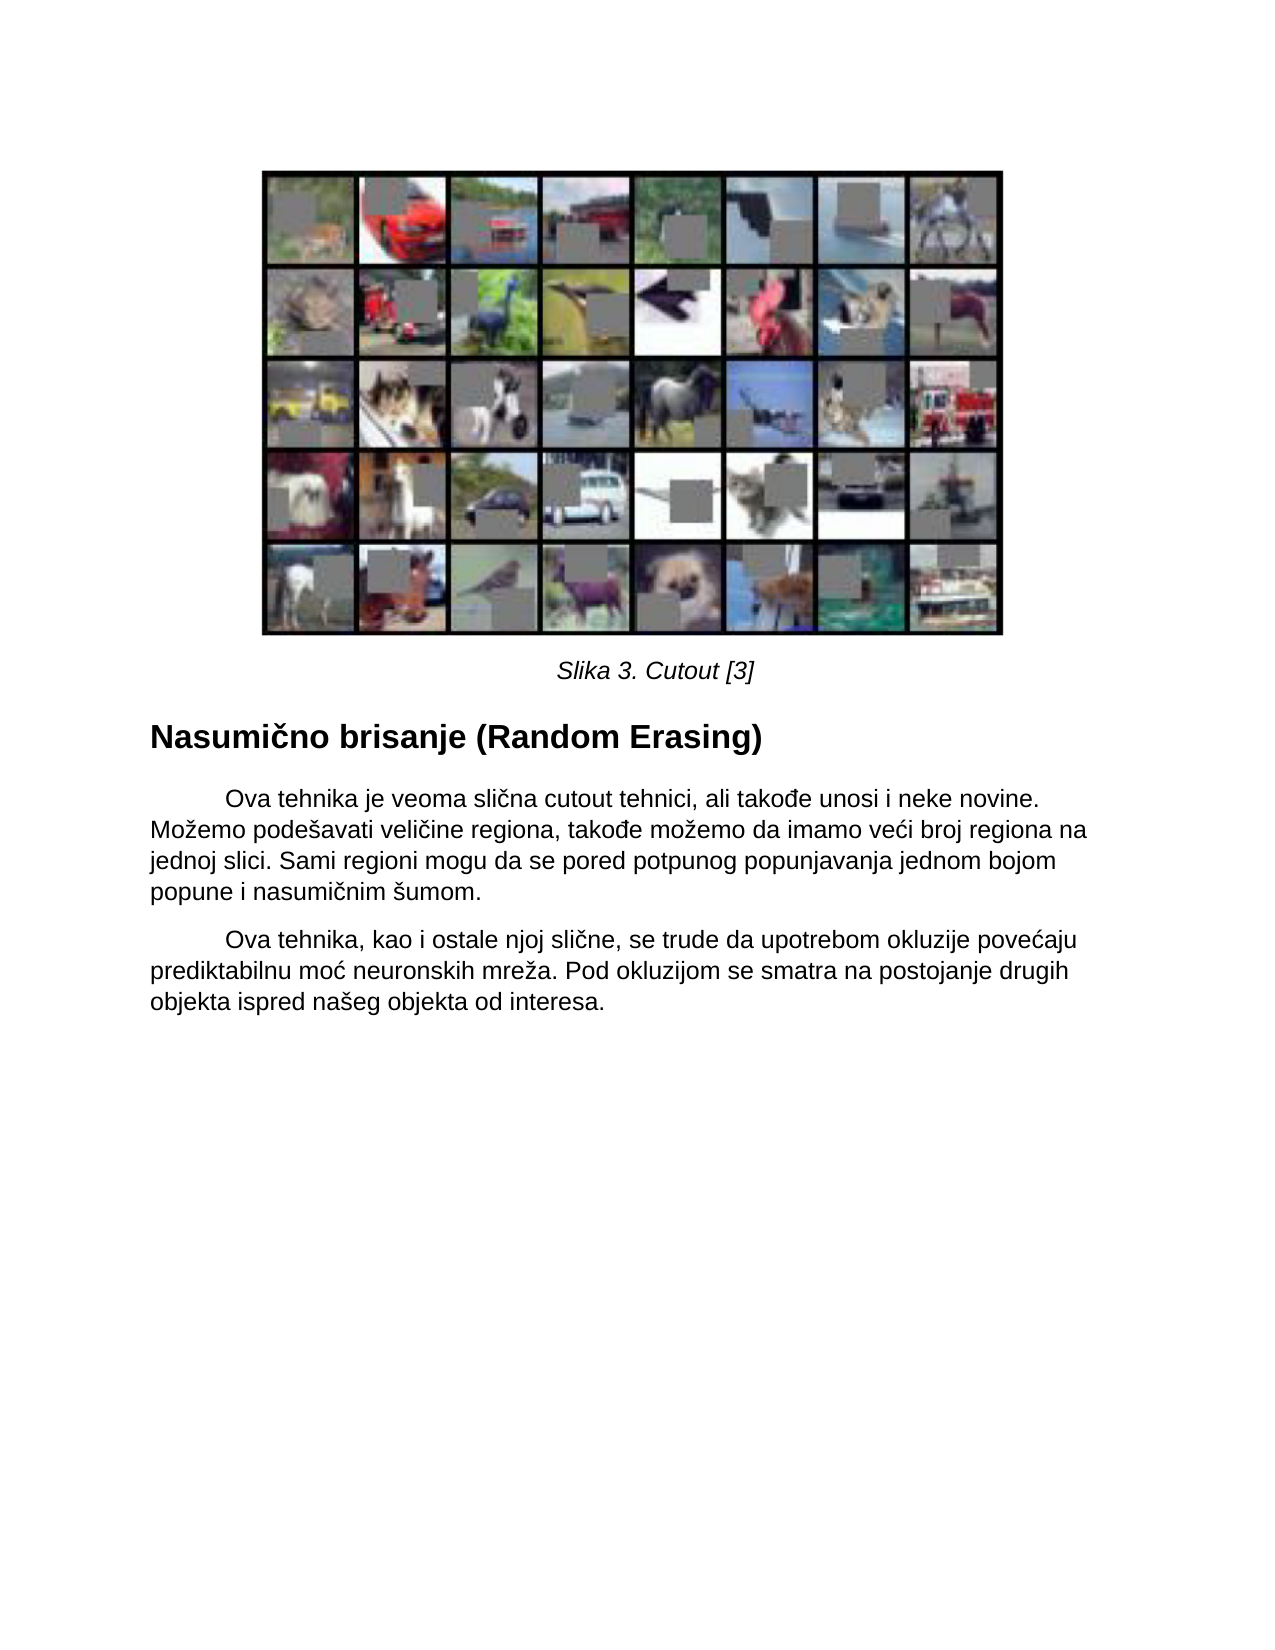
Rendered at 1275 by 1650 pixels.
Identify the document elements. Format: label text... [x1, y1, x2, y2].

subtitle Nasumično brisanje (Random Erasing) [150, 717, 1125, 756]
text Slika 3. Cutout [3] [187, 656, 1125, 684]
text Ova tehnika, kao i ostale njoj slične, se trude da upotrebom okluzije povećaju prediktabilnu moć neuronskih mreža. Pod okluzijom se smatra na postojanje drugih objekta ispred našeg objekta od interesa. [150, 925, 1125, 1016]
text Ova tehnika je veoma slična cutout tehnici, ali takođe unosi i neke novine. Možemo podešavati veličine regiona, takođe možemo da imamo veći broj regiona na jednoj slici. Sami regioni mogu da se pored potpunog popunjavanja jednom bojom popune i nasumičnim šumom. [150, 784, 1125, 906]
picture [243, 150, 1032, 656]
